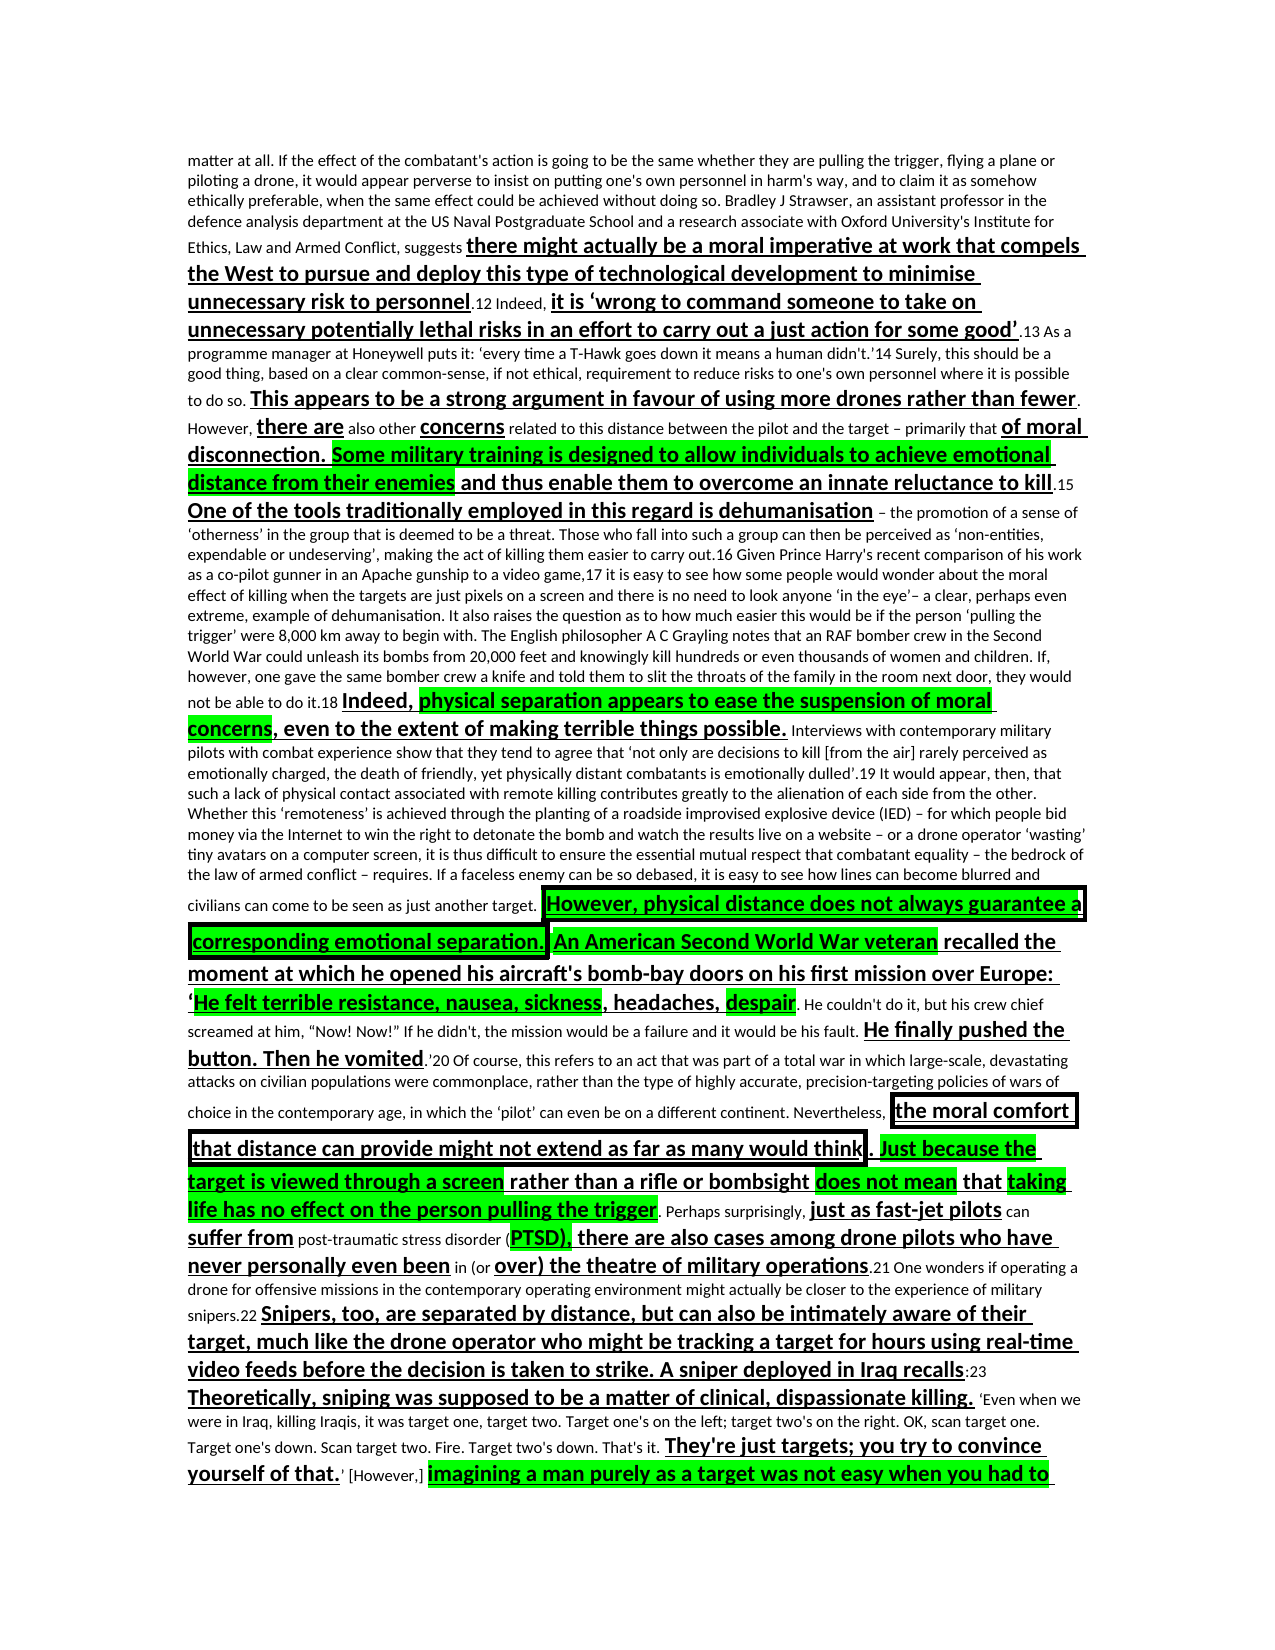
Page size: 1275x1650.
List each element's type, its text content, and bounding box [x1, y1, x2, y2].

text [187, 922, 1087, 1488]
